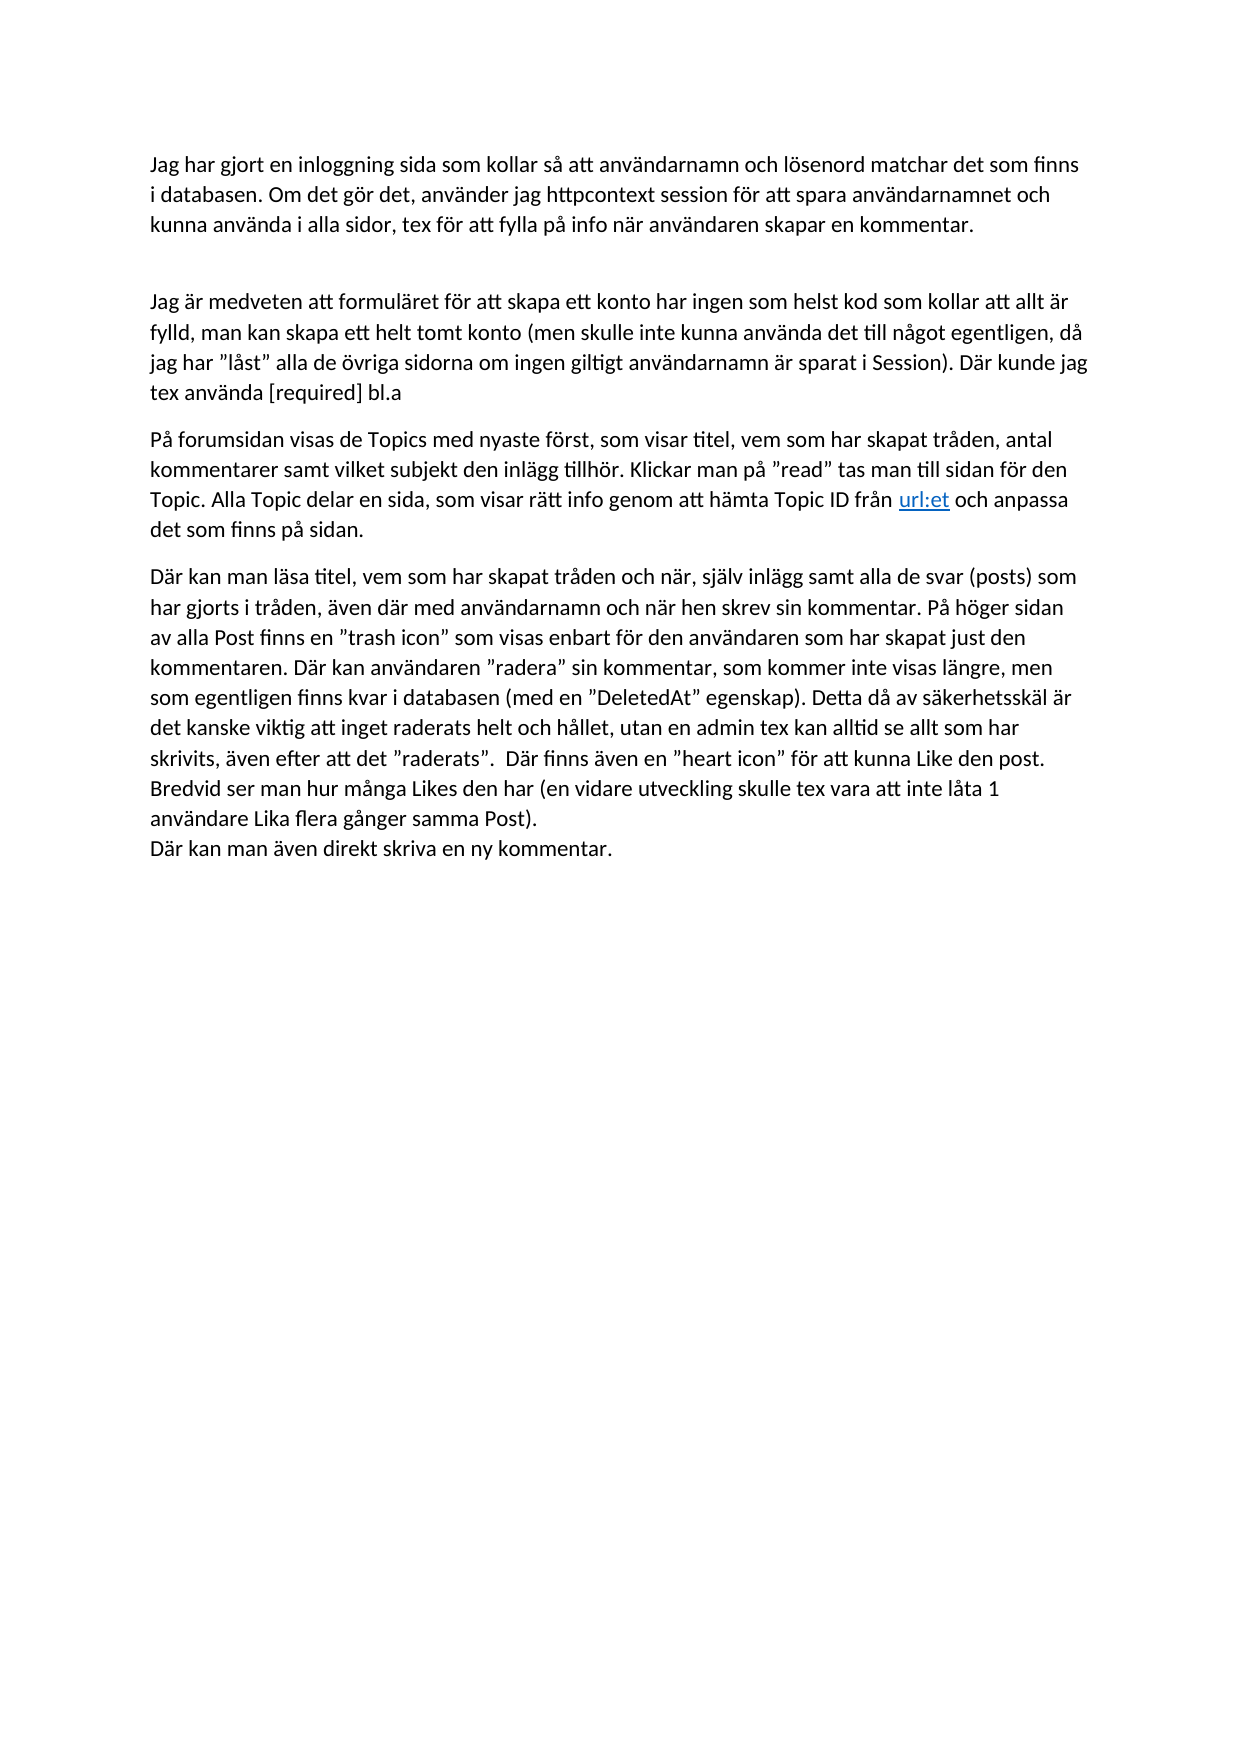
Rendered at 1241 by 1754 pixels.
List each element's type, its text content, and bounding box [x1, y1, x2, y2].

text På forumsidan visas de Topics med nyaste först, som visar titel, vem som har skapat tråden, antal kommentarer samt vilket subjekt den inlägg tillhör. Klickar man på ”read” tas man till sidan för den Topic. Alla Topic delar en sida, som visar rätt info genom att hämta Topic ID från url:et och anpassa det som finns på sidan. [150, 425, 1090, 544]
text Jag har gjort en inloggning sida som kollar så att användarnamn och lösenord matchar det som finns i databasen. Om det gör det, använder jag httpcontext session för att spara användarnamnet och kunna använda i alla sidor, tex för att fylla på info när användaren skapar en kommentar. [150, 150, 1090, 238]
text Jag är medveten att formuläret för att skapa ett konto har ingen som helst kod som kollar att allt är fylld, man kan skapa ett helt tomt konto (men skulle inte kunna använda det till något egentligen, då jag har ”låst” alla de övriga sidorna om ingen giltigt användarnamn är sparat i Session). Där kunde jag tex använda [required] bl.a [150, 257, 1090, 406]
text Där kan man läsa titel, vem som har skapat tråden och när, själv inlägg samt alla de svar (posts) som har gjorts i tråden, även där med användarnamn och när hen skrev sin kommentar. På höger sidan av alla Post finns en ”trash icon” som visas enbart för den användaren som har skapat just den kommentaren. Där kan användaren ”radera” sin kommentar, som kommer inte visas längre, men som egentligen finns kvar i databasen (med en ”DeletedAt” egenskap). Detta då av säkerhetsskäl är det kanske viktig att inget raderats helt och hållet, utan en admin tex kan alltid se allt som har skrivits, även efter att det ”raderats”. Där finns även en ”heart icon” för att kunna Like den post. Bredvid ser man hur många Likes den har (en vidare utveckling skulle tex vara att inte låta 1 användare Lika flera gånger samma Post). Där kan man även direkt skriva en ny kommentar. [150, 562, 1090, 862]
